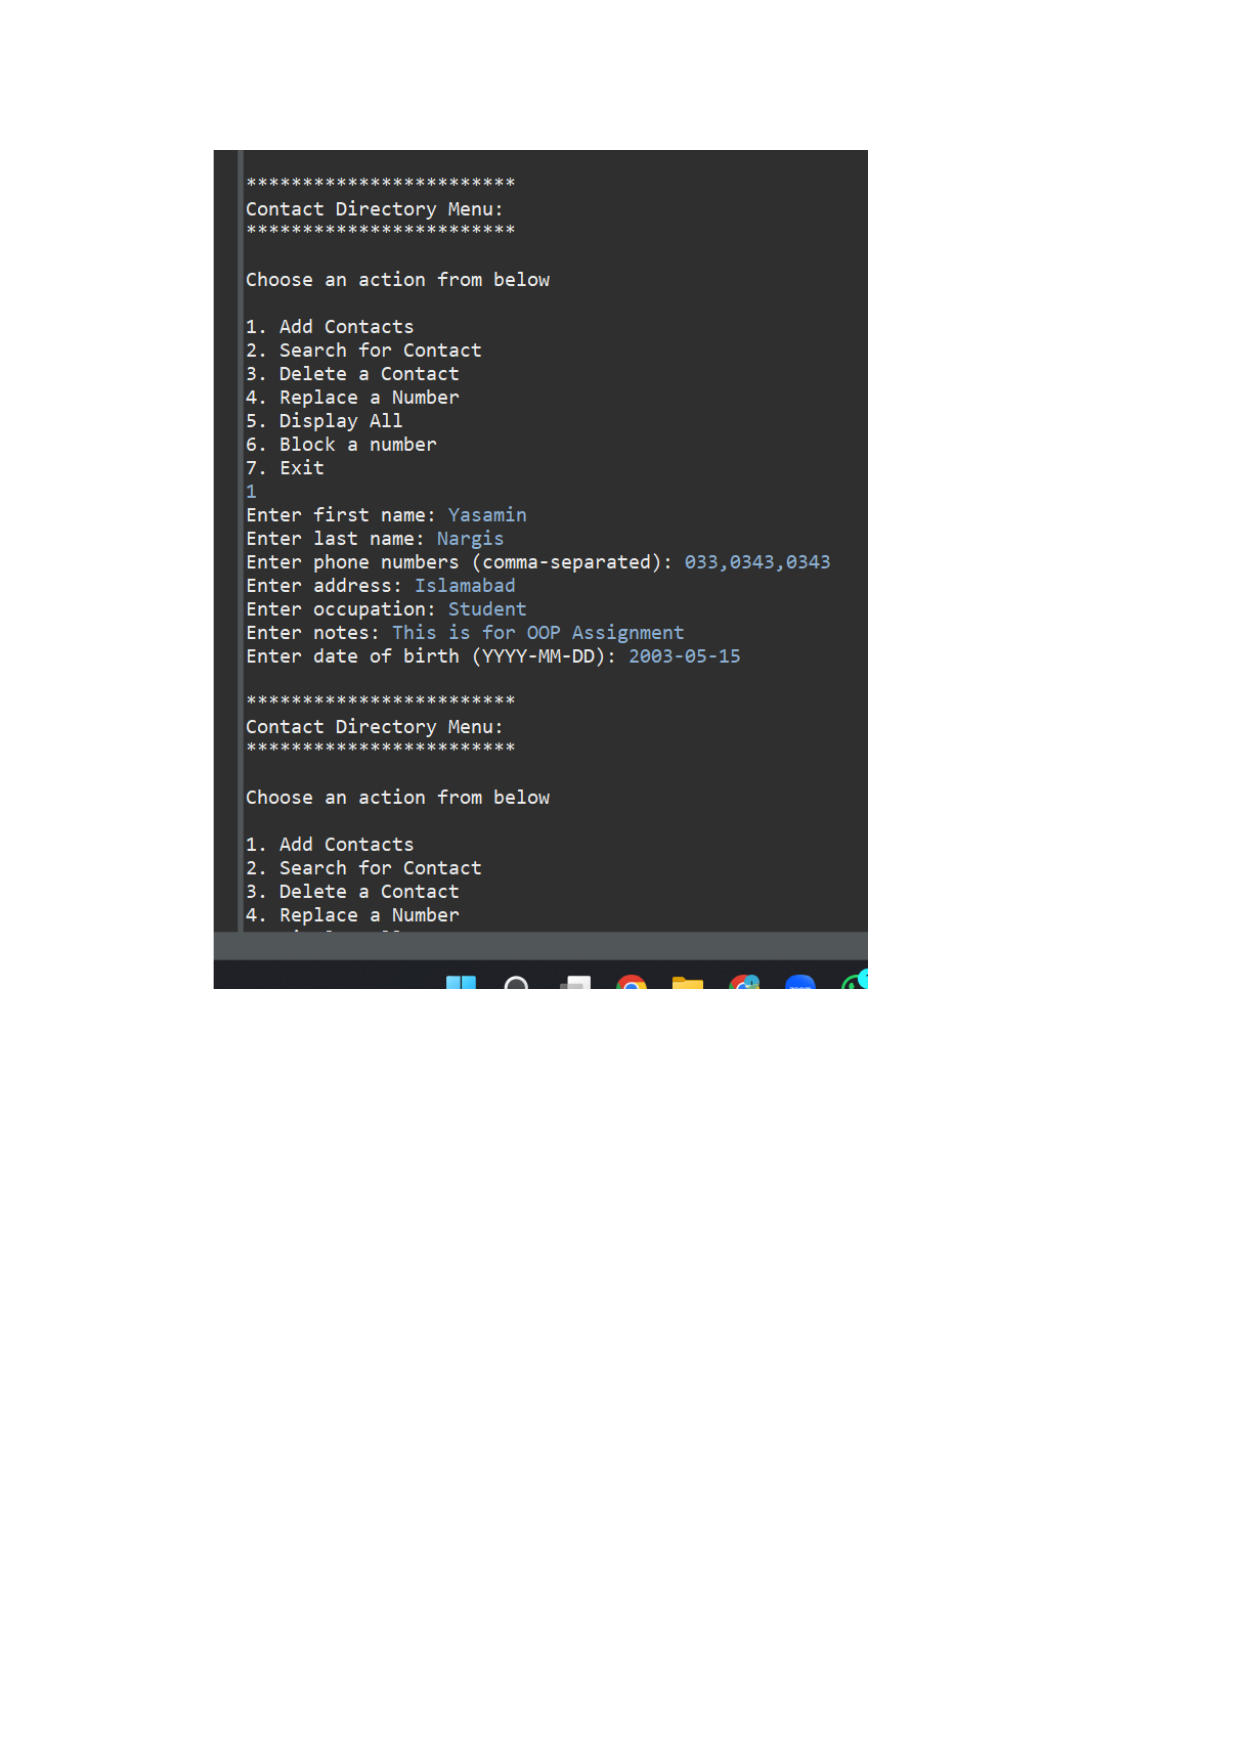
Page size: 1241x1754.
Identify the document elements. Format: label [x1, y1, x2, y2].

picture [213, 150, 868, 989]
